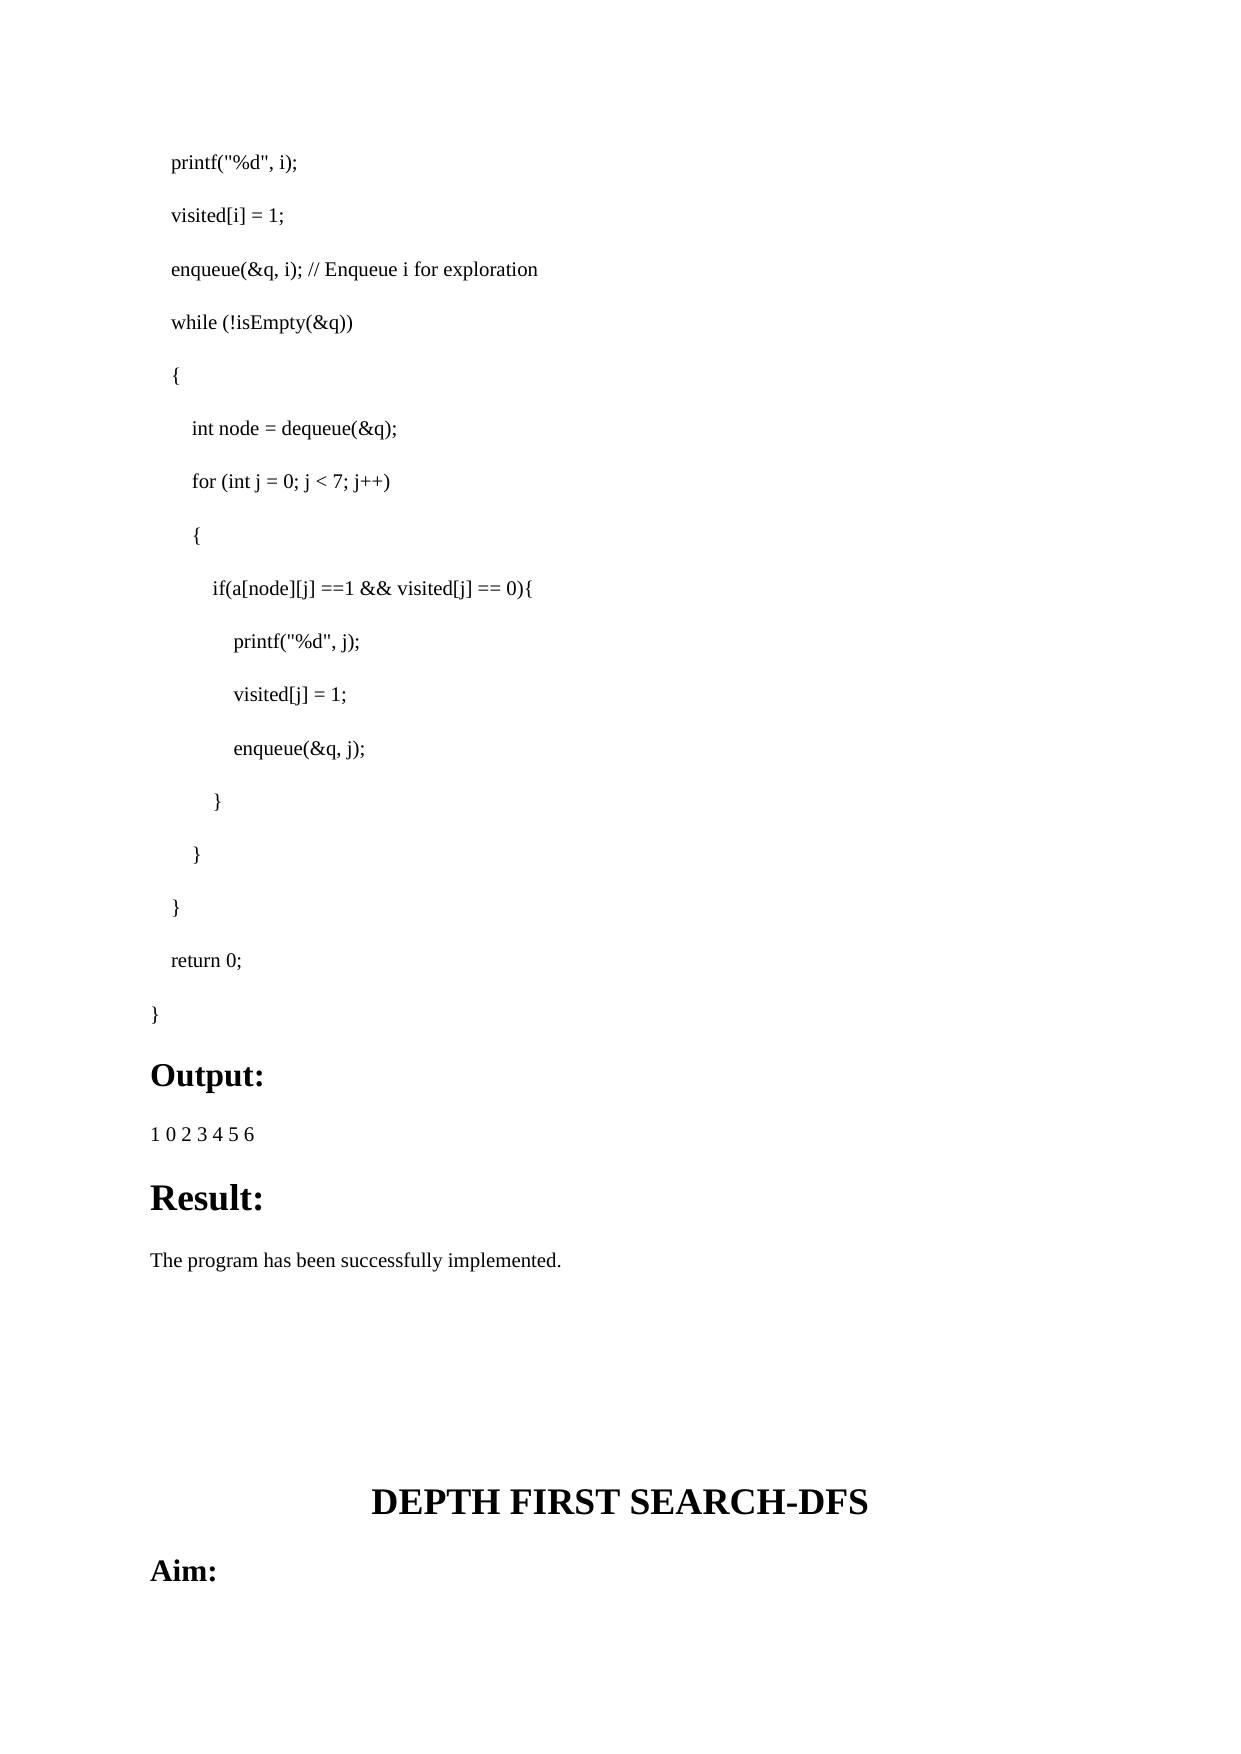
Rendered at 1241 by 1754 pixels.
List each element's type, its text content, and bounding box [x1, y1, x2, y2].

text visited[i] = 1; [150, 203, 1090, 227]
text printf("%d", i); [150, 150, 1090, 174]
text printf("%d", j); [150, 629, 1090, 653]
text DEPTH FIRST SEARCH-DFS [150, 1480, 1090, 1523]
text int node = dequeue(&q); [150, 416, 1090, 440]
text } [150, 1002, 1090, 1026]
text { [150, 523, 1090, 547]
text } [150, 842, 1090, 866]
text } [150, 789, 1090, 813]
text return 0; [150, 948, 1090, 972]
text if(a[node][j] ==1 && visited[j] == 0){ [150, 576, 1090, 600]
text visited[j] = 1; [150, 682, 1090, 706]
text enqueue(&q, j); [150, 736, 1090, 759]
text 1 0 2 3 4 5 6 [150, 1122, 1090, 1146]
text while (!isEmpty(&q)) [150, 310, 1090, 334]
text } [150, 895, 1090, 919]
text Result: [150, 1176, 1090, 1219]
text enqueue(&q, i); // Enqueue i for exploration [150, 256, 1090, 281]
text The program has been successfully implemented. [150, 1248, 1090, 1272]
text { [150, 363, 1090, 387]
text Aim: [150, 1552, 1090, 1588]
text for (int j = 0; j < 7; j++) [150, 469, 1090, 493]
text Output: [150, 1055, 1090, 1093]
